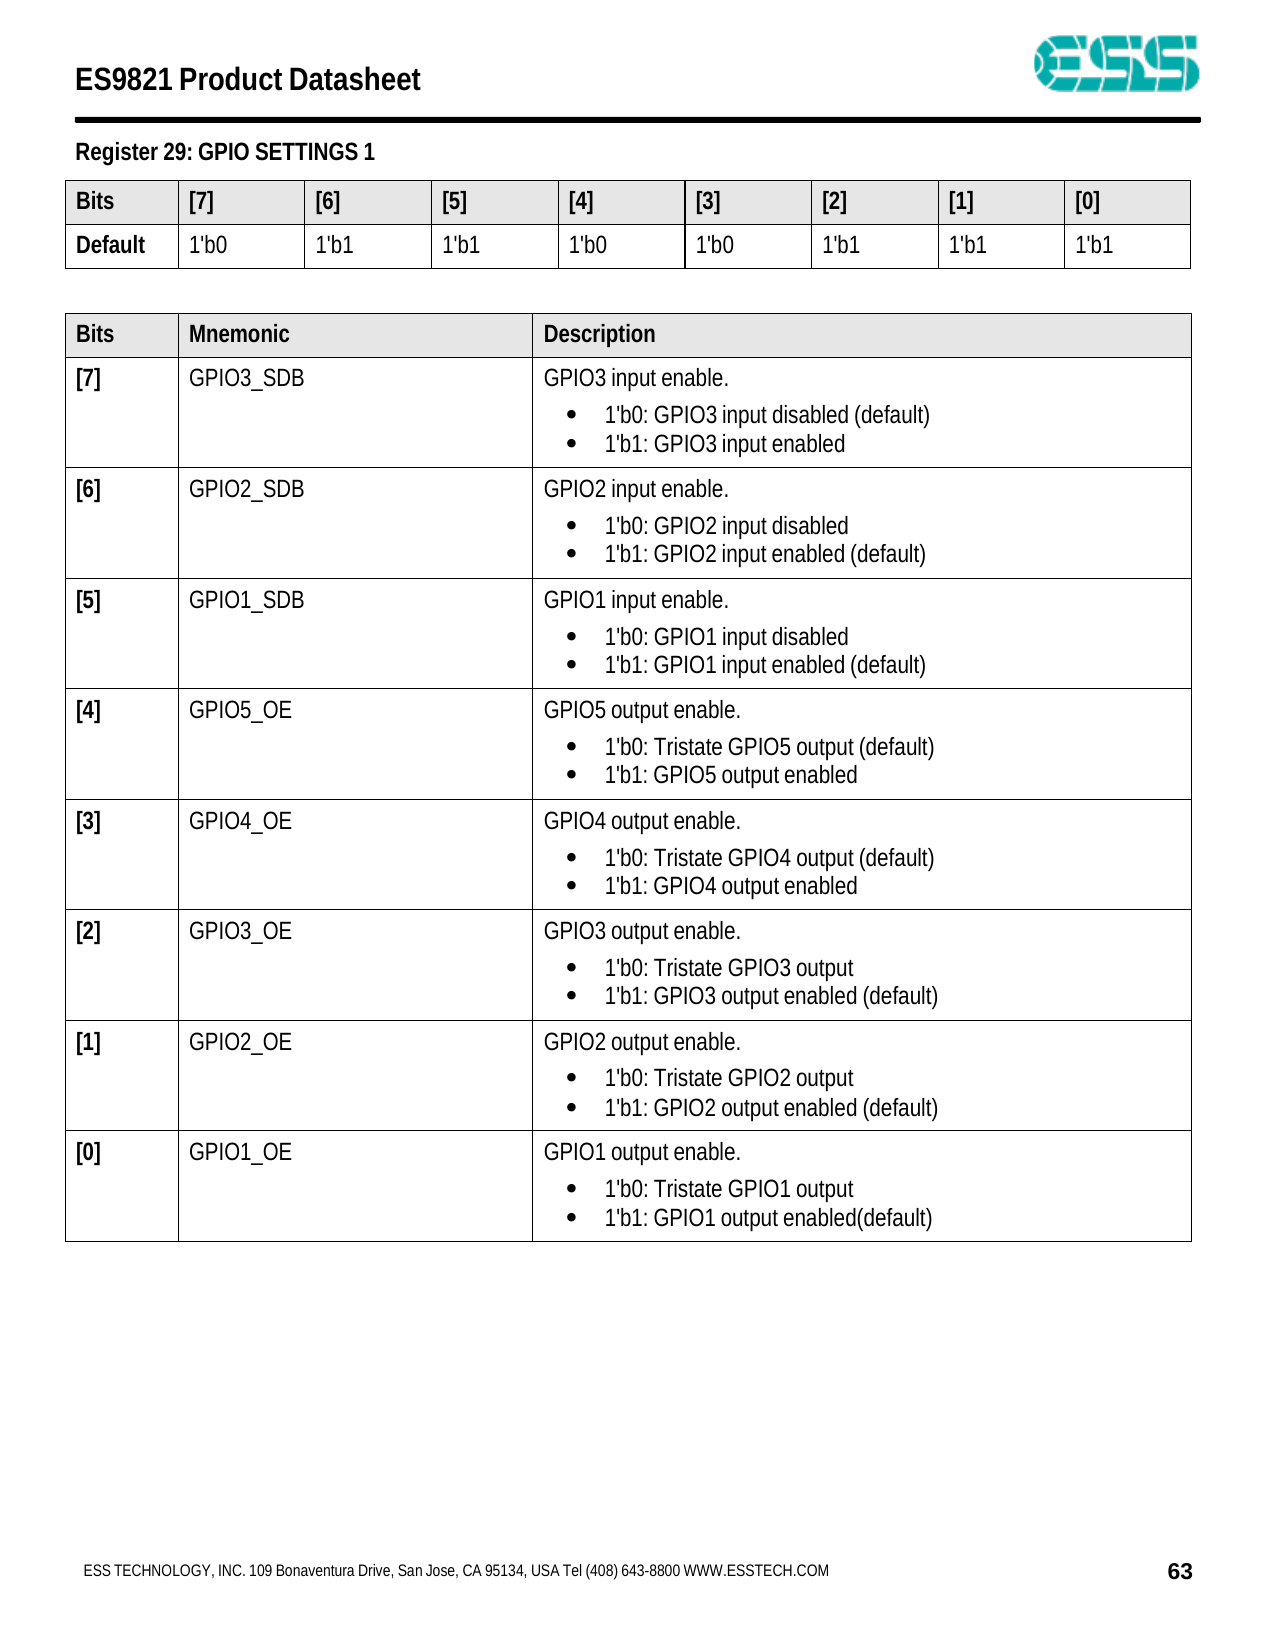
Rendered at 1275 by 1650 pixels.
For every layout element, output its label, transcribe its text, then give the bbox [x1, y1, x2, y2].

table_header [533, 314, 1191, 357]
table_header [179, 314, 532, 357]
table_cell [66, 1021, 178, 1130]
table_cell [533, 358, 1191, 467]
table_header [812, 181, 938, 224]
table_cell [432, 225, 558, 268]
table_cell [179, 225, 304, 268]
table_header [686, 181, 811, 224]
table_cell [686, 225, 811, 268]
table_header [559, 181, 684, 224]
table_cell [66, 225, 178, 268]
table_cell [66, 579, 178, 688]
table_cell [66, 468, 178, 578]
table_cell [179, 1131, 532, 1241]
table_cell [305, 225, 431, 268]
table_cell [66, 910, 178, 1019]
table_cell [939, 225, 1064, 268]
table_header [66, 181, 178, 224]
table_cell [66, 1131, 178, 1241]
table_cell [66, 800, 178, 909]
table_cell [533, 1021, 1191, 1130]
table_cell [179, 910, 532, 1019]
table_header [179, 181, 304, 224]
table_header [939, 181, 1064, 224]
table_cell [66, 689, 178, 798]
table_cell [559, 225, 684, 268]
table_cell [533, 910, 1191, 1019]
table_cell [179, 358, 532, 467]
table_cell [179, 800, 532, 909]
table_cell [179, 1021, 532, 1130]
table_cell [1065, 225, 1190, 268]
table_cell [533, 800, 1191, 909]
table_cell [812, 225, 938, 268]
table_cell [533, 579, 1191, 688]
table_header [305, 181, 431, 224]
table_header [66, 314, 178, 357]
text Register 29: GPIO SETTINGS 1 [75, 137, 1200, 166]
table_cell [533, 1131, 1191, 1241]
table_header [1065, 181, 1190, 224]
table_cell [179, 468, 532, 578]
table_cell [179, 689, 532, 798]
text ESS TECHNOLOGY, INC. 109 Bonaventura Drive, San Jose, CA 95134, USA Tel (408) 643-8800 WWW.ESSTECH.COM 63 [83, 1558, 1200, 1584]
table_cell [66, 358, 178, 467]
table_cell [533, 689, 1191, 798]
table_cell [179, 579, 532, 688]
text ES9821 Product Datasheet [75, 61, 1200, 97]
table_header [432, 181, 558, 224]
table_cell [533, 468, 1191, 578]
